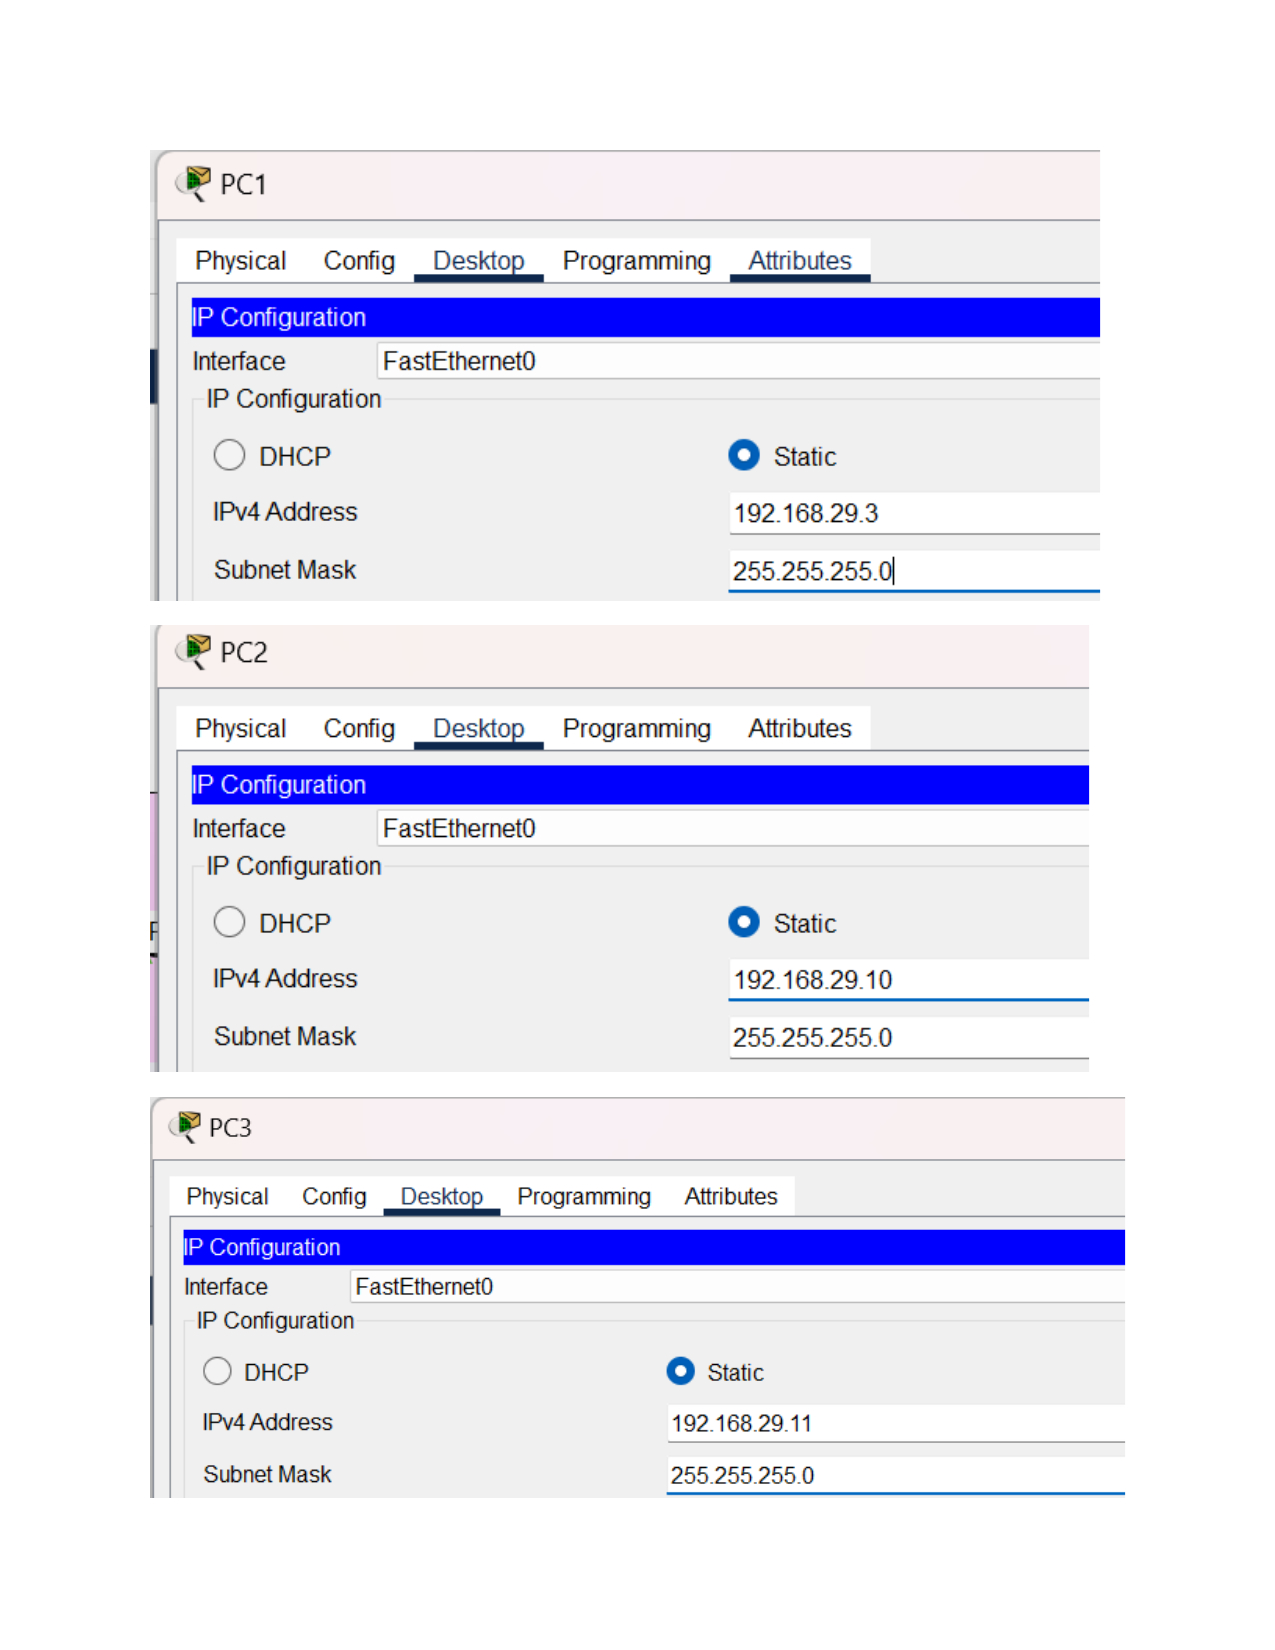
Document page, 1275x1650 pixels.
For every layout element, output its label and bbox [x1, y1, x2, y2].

picture [150, 1097, 1125, 1498]
picture [150, 625, 1090, 1072]
picture [150, 150, 1100, 601]
